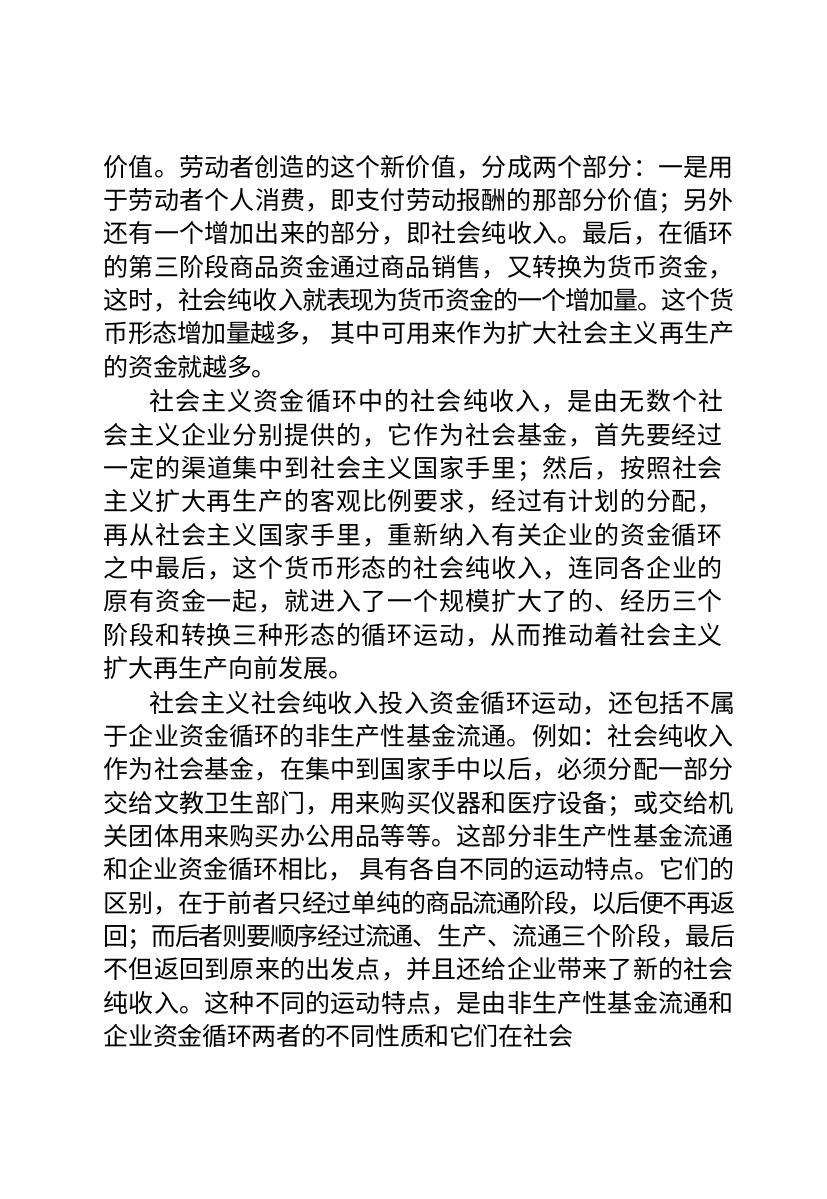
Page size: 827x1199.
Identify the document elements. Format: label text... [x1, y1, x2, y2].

text 社会主义社会纯收入投入资金循环运动，还包括不属于企业资金循环的非生产性基金流通。例如：社会纯收入作为社会基金，在集中到国家手中以后，必须分配一部分交给文教卫生部门，用来购买仪器和医疗设备；或交给机关团体用来购买办公用品等等。这部分非生产性基金流通和企业资金循环相比， 具有各自不同的运动特点。它们的区别，在于前者只经过单纯的商品流通阶段，以后便不再返回；而后者则要顺序经过流通、生产、流通三个阶段，最后不但返回到原来的出发点，并且还给企业带来了新的社会纯收入。这种不同的运动特点，是由非生产性基金流通和企业资金循环两者的不同性质和它们在社会 [103, 686, 736, 1052]
text 社会主义资金循环中的社会纯收入，是由无数个社会主义企业分别提供的，它作为社会基金，首先要经过一定的渠道集中到社会主义国家手里；然后，按照社会主义扩大再生产的客观比例要求，经过有计划的分配，再从社会主义国家手里，重新纳入有关企业的资金循环之中最后，这个货币形态的社会纯收入，连同各企业的原有资金一起，就进入了一个规模扩大了的、经历三个阶段和转换三种形态的循环运动，从而推动着社会主义扩大再生产向前发展。 [103, 384, 724, 684]
text 价值。劳动者创造的这个新价值，分成两个部分：一是用于劳动者个人消费，即支付劳动报酬的那部分价值；另外，还有一个增加出来的部分，即社会纯收入。最后，在循环的第三阶段商品资金通过商品销售，又转换为货币资金，这时，社会纯收入就表现为货币资金的一个增加量。这个货币形态增加量越多， 其中可用来作为扩大社会主义再生产的资金就越多。 [103, 149, 735, 383]
